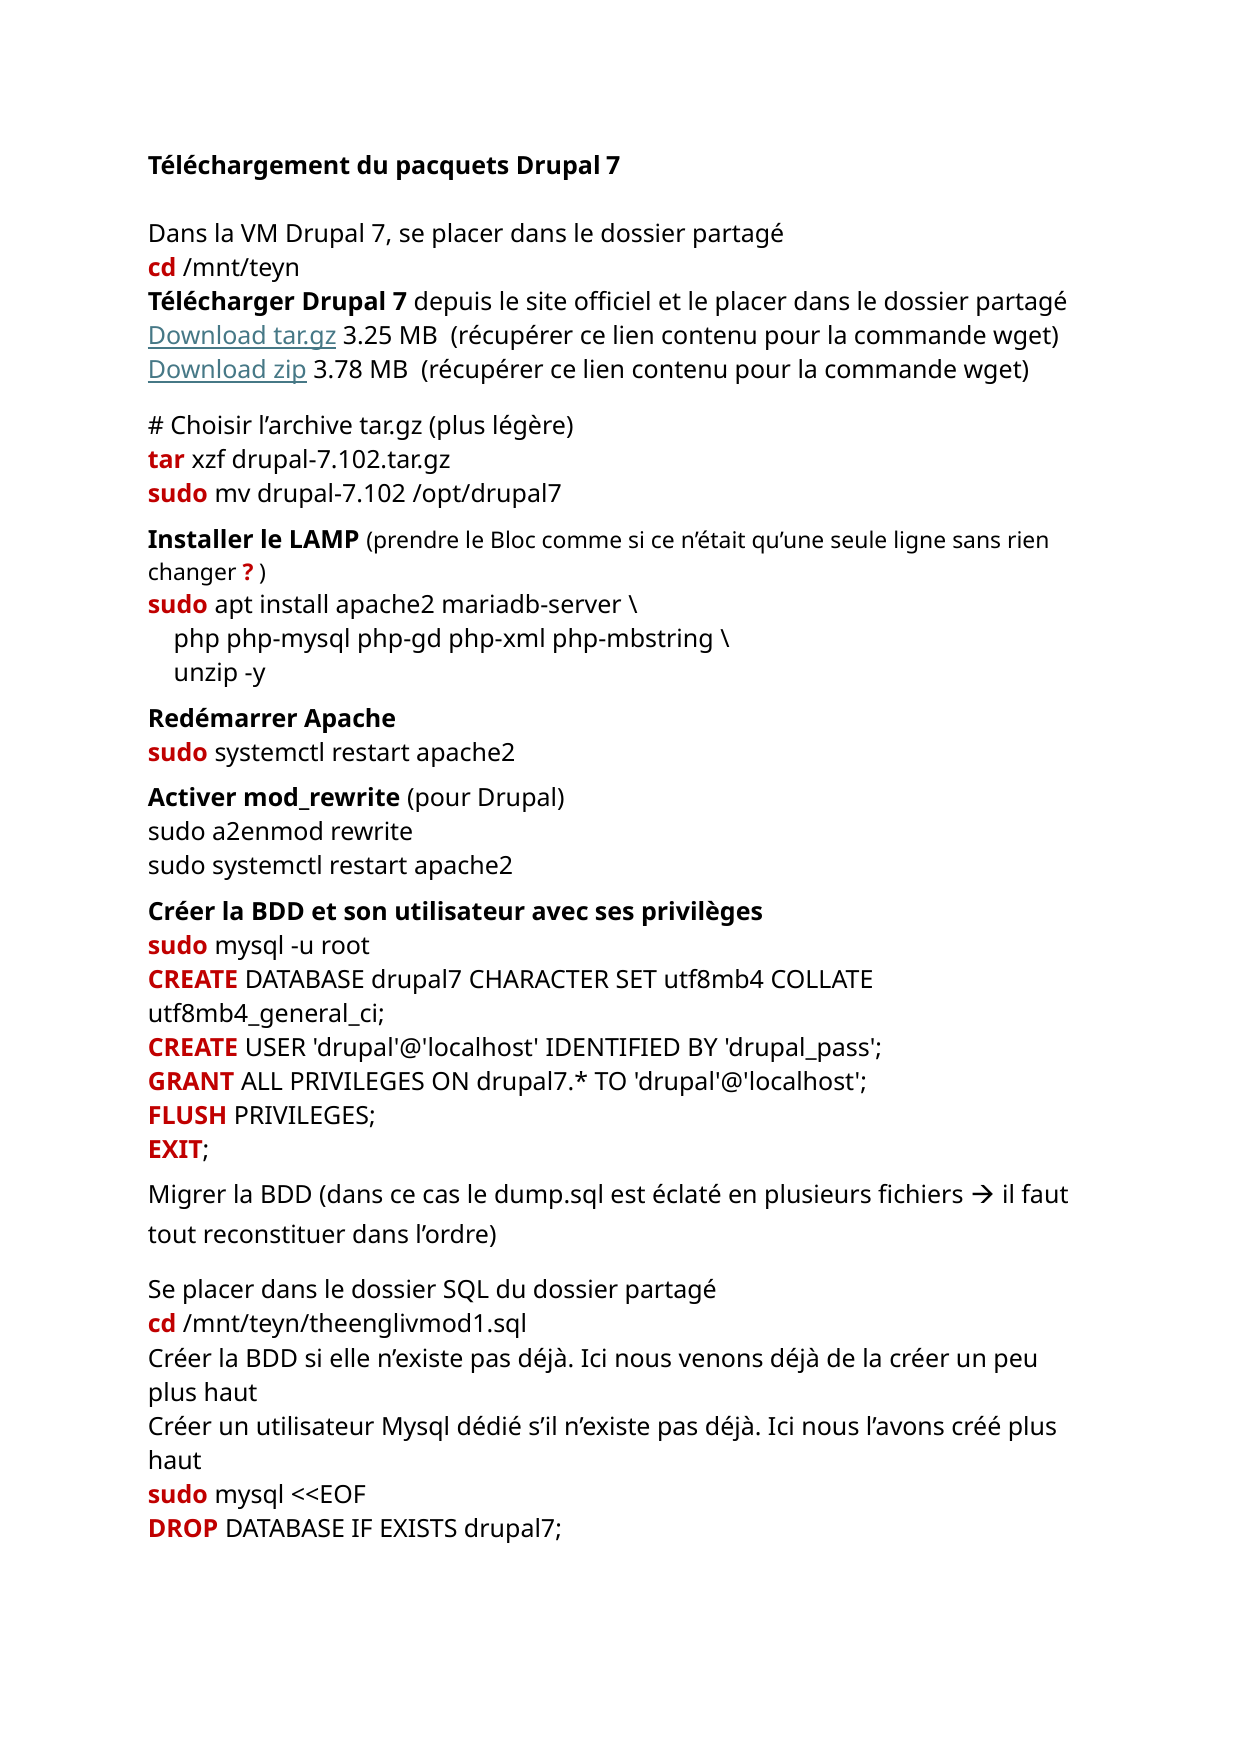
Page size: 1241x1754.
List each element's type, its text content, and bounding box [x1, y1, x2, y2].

text GRANT ALL PRIVILEGES ON drupal7.* TO 'drupal'@'localhost'; [148, 1063, 1093, 1098]
text DROP DATABASE IF EXISTS drupal7; [148, 1511, 1093, 1544]
text Créer la BDD et son utilisateur avec ses privilèges [148, 893, 1093, 927]
text Télécharger Drupal 7 depuis le site officiel et le placer dans le dossier partagé [148, 284, 1093, 318]
text sudo mv drupal-7.102 /opt/drupal7 [148, 476, 1093, 510]
text sudo mysql -u root [148, 927, 1093, 961]
text Téléchargement du pacquets Drupal 7 [148, 148, 1093, 182]
text Download zip 3.78 MB (récupérer ce lien contenu pour la commande wget) [148, 352, 1093, 386]
text CREATE USER 'drupal'@'localhost' IDENTIFIED BY 'drupal_pass'; [148, 1029, 1093, 1063]
text cd /mnt/teyn [148, 250, 1093, 284]
text CREATE DATABASE drupal7 CHARACTER SET utf8mb4 COLLATE utf8mb4_general_ci; [148, 961, 1093, 1029]
text Installer le LAMP (prendre le Bloc comme si ce n’était qu’une seule ligne sans rien changer ? ) [148, 521, 1093, 587]
text FLUSH PRIVILEGES; [148, 1098, 1093, 1132]
text Redémarrer Apache [148, 700, 1093, 734]
text php php-mysql php-gd php-xml php-mbstring \ [148, 621, 1093, 655]
text Migrer la BDD (dans ce cas le dump.sql est éclaté en plusieurs fichiers il faut tout reconstituer dans l’ordre) [148, 1177, 1093, 1250]
text cd /mnt/teyn/theenglivmod1.sql [148, 1306, 1093, 1340]
text Créer un utilisateur Mysql dédié s’il n’existe pas déjà. Ici nous l’avons créé plus haut [148, 1408, 1093, 1476]
text EXIT; [148, 1132, 1093, 1166]
text Download tar.gz 3.25 MB (récupérer ce lien contenu pour la commande wget) [148, 318, 1093, 352]
text sudo apt install apache2 mariadb-server \ [148, 587, 1093, 621]
text Dans la VM Drupal 7, se placer dans le dossier partagé [148, 216, 1093, 250]
text sudo systemctl restart apache2 [148, 848, 1093, 882]
text # Choisir l’archive tar.gz (plus légère) [148, 408, 1093, 442]
text Se placer dans le dossier SQL du dossier partagé [148, 1272, 1093, 1306]
text sudo systemctl restart apache2 [148, 734, 1093, 768]
text unzip -y [148, 655, 1093, 689]
text sudo mysql <<EOF [148, 1476, 1093, 1511]
text Créer la BDD si elle n’existe pas déjà. Ici nous venons déjà de la créer un peu plus haut [148, 1340, 1093, 1408]
text Activer mod_rewrite (pour Drupal) [148, 780, 1093, 814]
text sudo a2enmod rewrite [148, 814, 1093, 848]
text tar xzf drupal-7.102.tar.gz [148, 442, 1093, 476]
